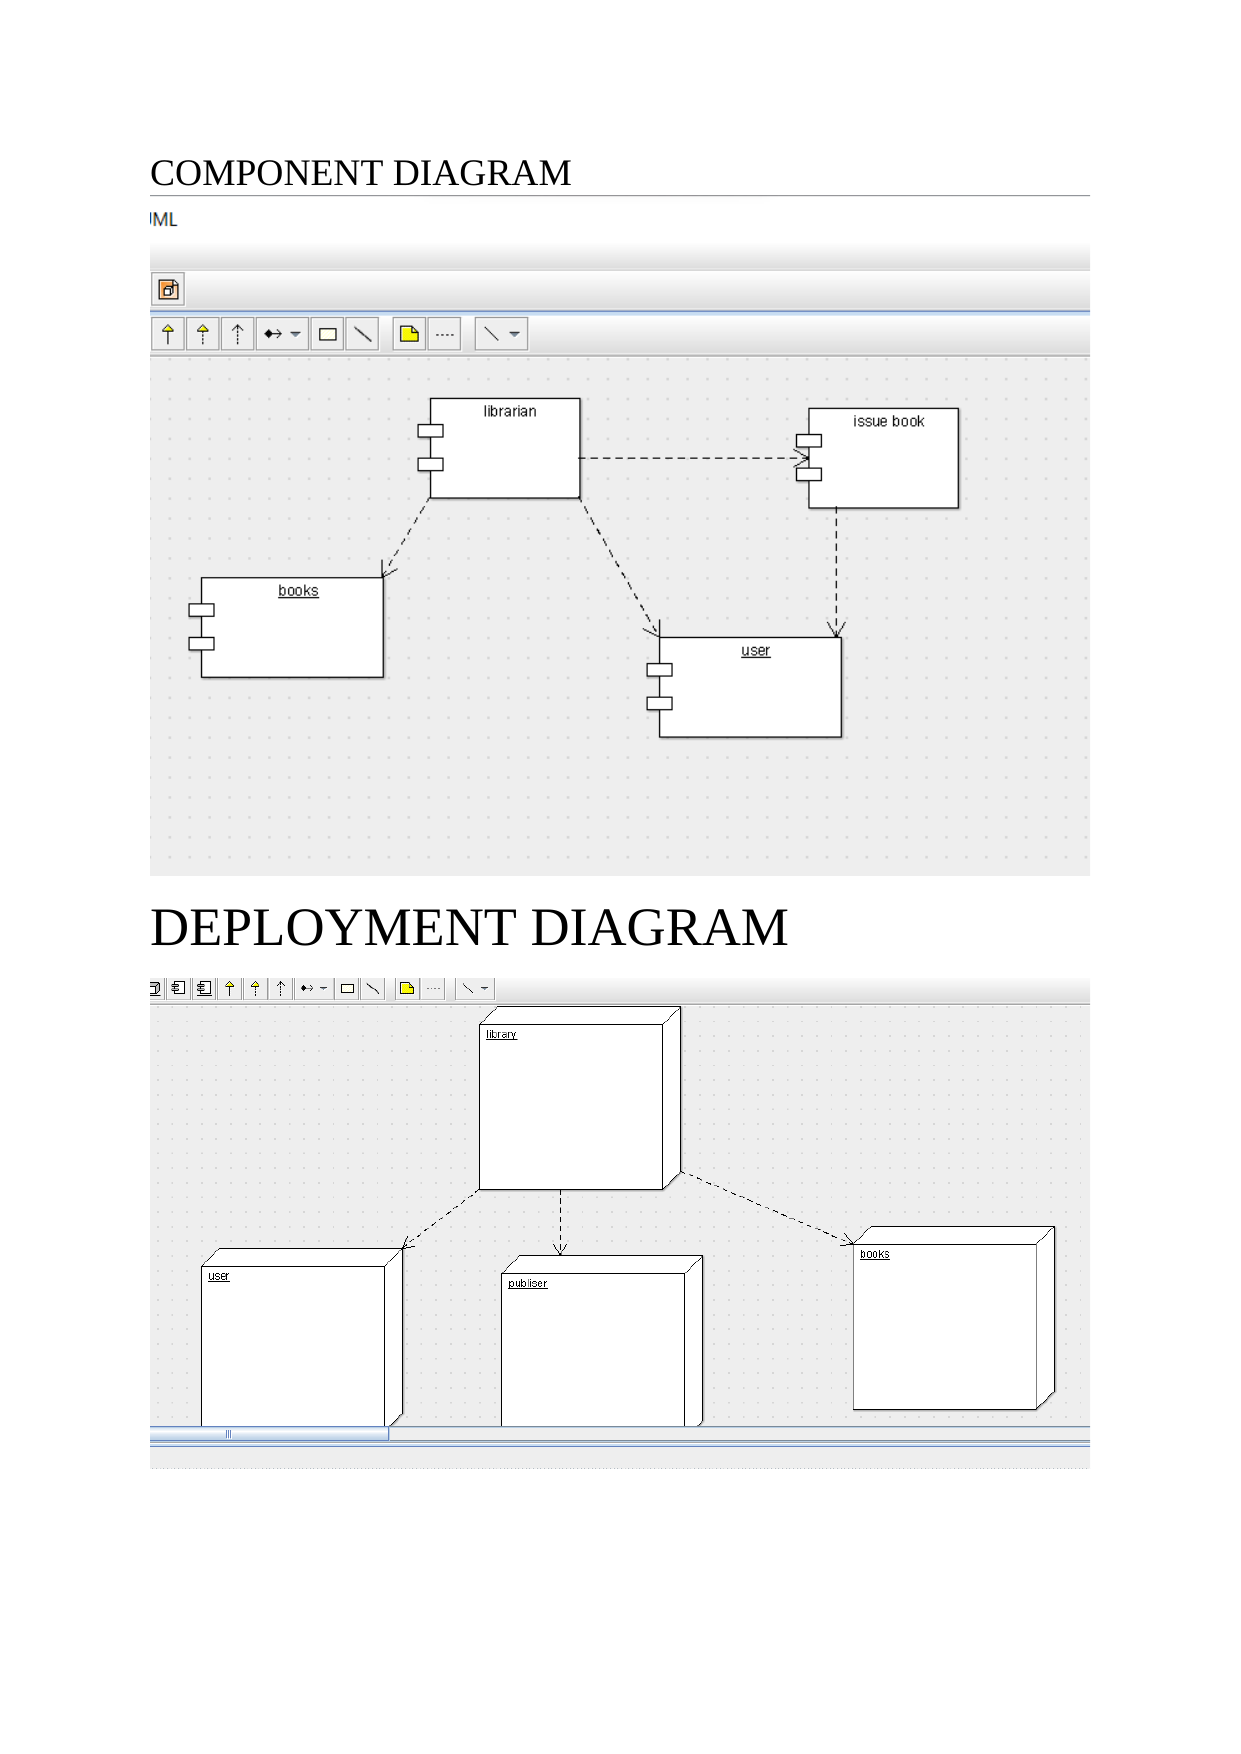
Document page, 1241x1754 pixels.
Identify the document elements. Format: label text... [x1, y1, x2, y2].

text COMPONENT DIAGRAM [150, 150, 1090, 195]
picture [150, 978, 1091, 1469]
text DEPLOYMENT DIAGRAM [150, 894, 1090, 957]
picture [150, 195, 1091, 876]
